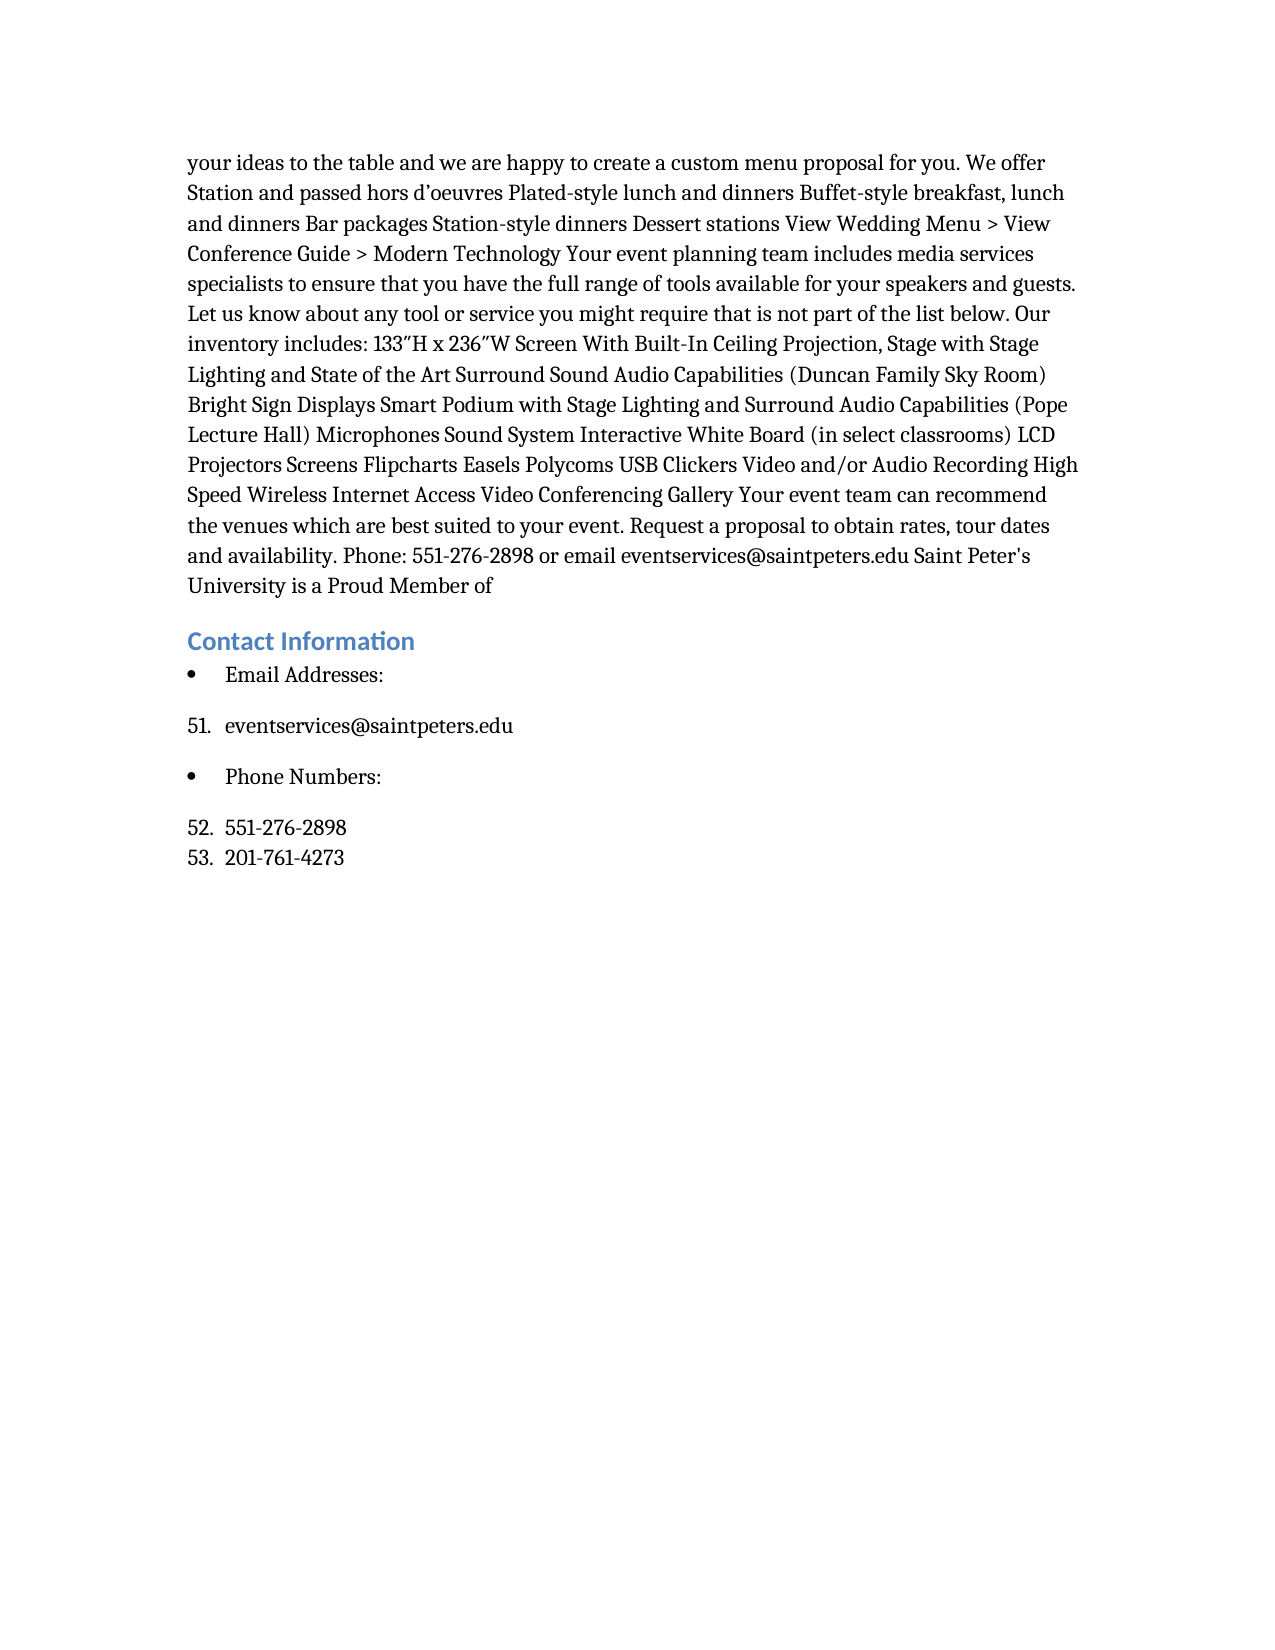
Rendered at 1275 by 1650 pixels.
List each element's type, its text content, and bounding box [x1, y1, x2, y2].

list Email Addresses: [187, 662, 1087, 688]
subtitle Contact Information [187, 624, 1087, 657]
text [187, 150, 1087, 599]
list 201-761-4273 [187, 845, 1087, 872]
list Phone Numbers: [187, 764, 1087, 790]
list 551-276-2898 [187, 815, 1087, 841]
list eventservices@saintpeters.edu [187, 713, 1087, 739]
